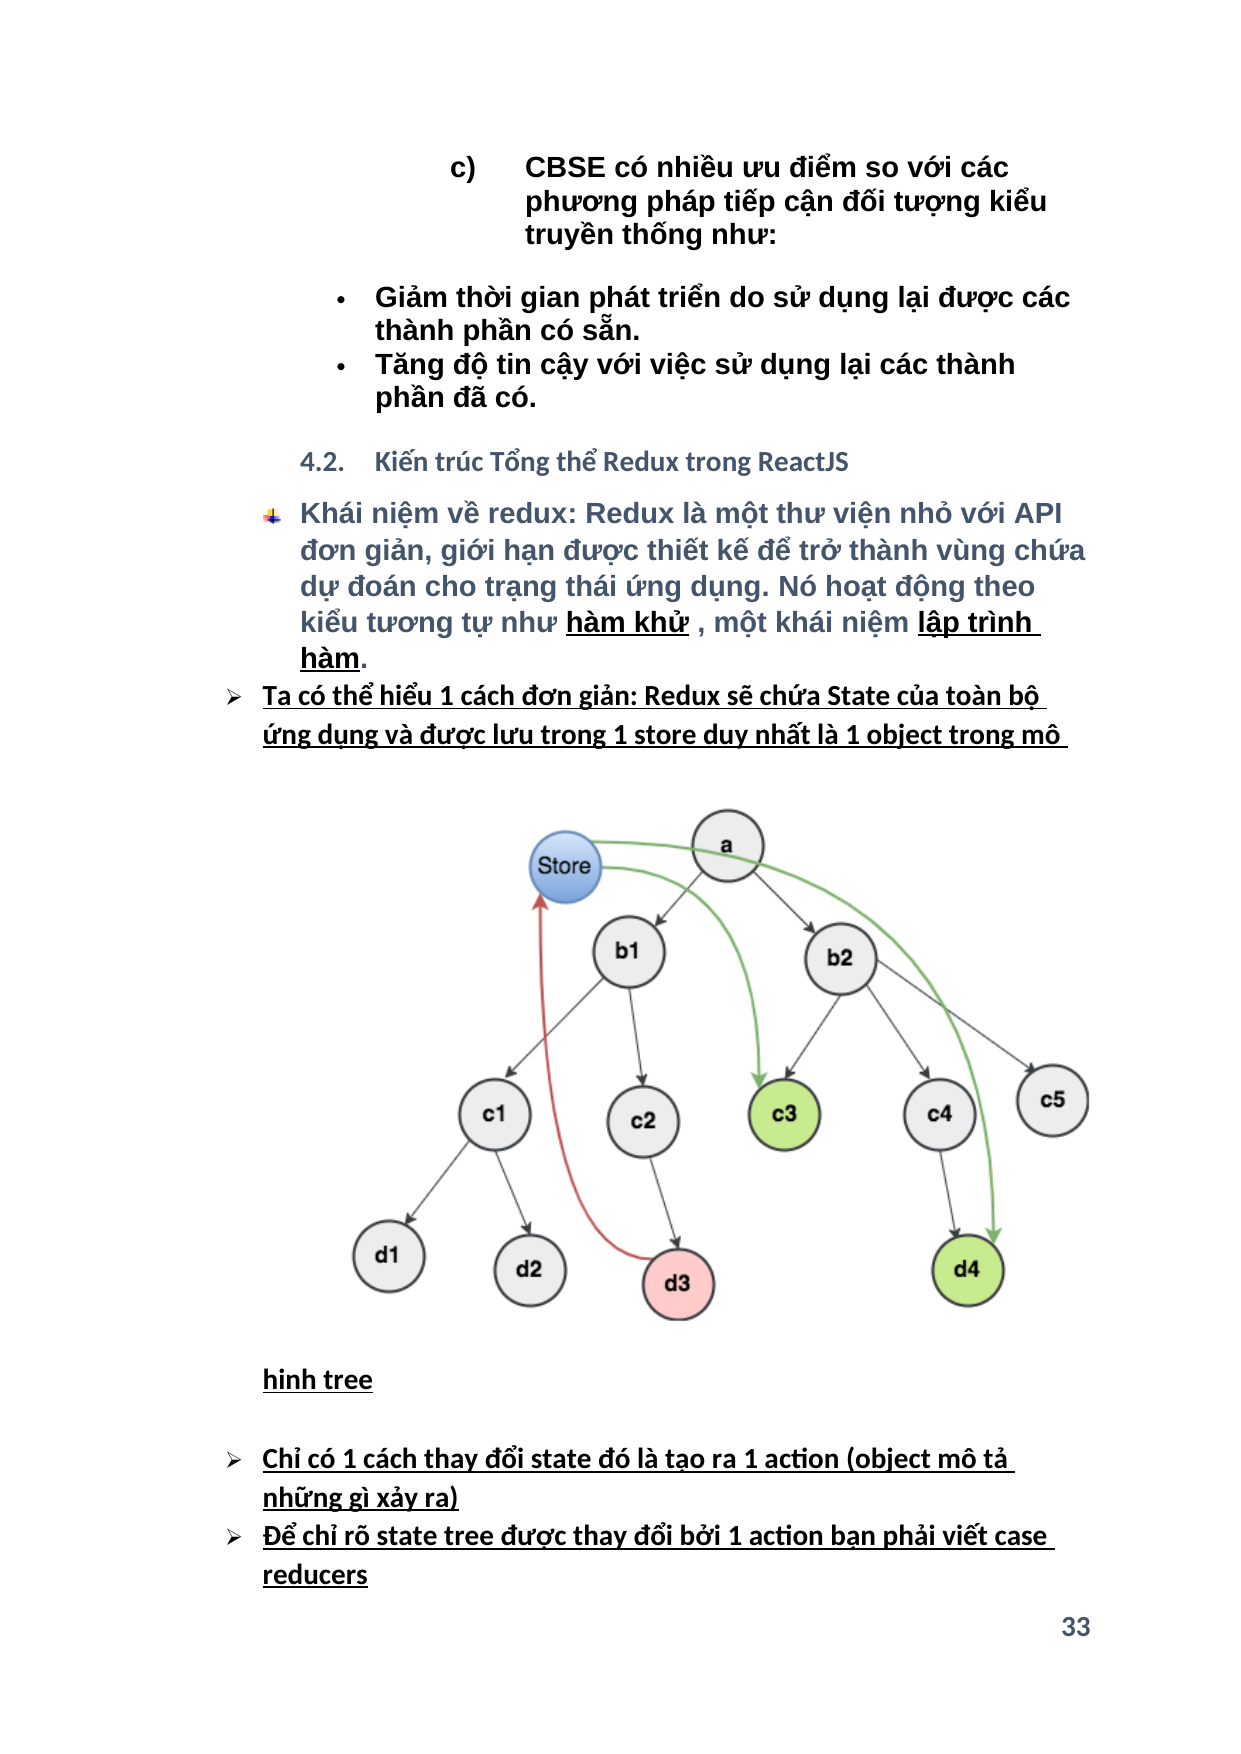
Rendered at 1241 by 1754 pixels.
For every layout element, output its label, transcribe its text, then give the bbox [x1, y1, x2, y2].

list Giảm thời gian phát triển do sử dụng lại được các thành phần có sẵn. [337, 280, 1090, 347]
list Ta có thể hiểu 1 cách đơn giản: Redux sẽ chứa State của toàn bộ ứng dụng và được lưu trong 1 store duy nhất là 1 object trong mô hinh tree [225, 677, 1090, 762]
list Chỉ có 1 cách thay đổi state đó là tạo ra 1 action (object mô tả những gì xảy ra) [225, 1441, 1090, 1515]
list Để chỉ rõ state tree được thay đổi bởi 1 action bạn phải viết case reducers [225, 1517, 1090, 1592]
list CBSE có nhiều ưu điểm so với các phương pháp tiếp cận đối tượng kiểu truyền thống như: [450, 150, 1090, 251]
list Kiến trúc Tổng thể Redux trong ReactJS [300, 443, 1090, 479]
list Ta có thể hiểu 1 cách đơn giản: Redux sẽ chứa State của toàn bộ ứng dụng và được lưu trong 1 store duy nhất là 1 object trong mô hinh tree [225, 1362, 1090, 1397]
list Tăng độ tin cậy với việc sử dụng lại các thành phần đã có. [337, 347, 1090, 414]
picture [212, 762, 1188, 1362]
list Khái niệm về redux: Redux là một thư viện nhỏ với API đơn giản, giới hạn được thiết kế để trở thành vùng chứa dự đoán cho trạng thái ứng dụng. Nó hoạt động theo kiểu tương tự như hàm khử , một khái niệm lập trình hàm. [262, 497, 1090, 675]
picture [263, 507, 281, 524]
